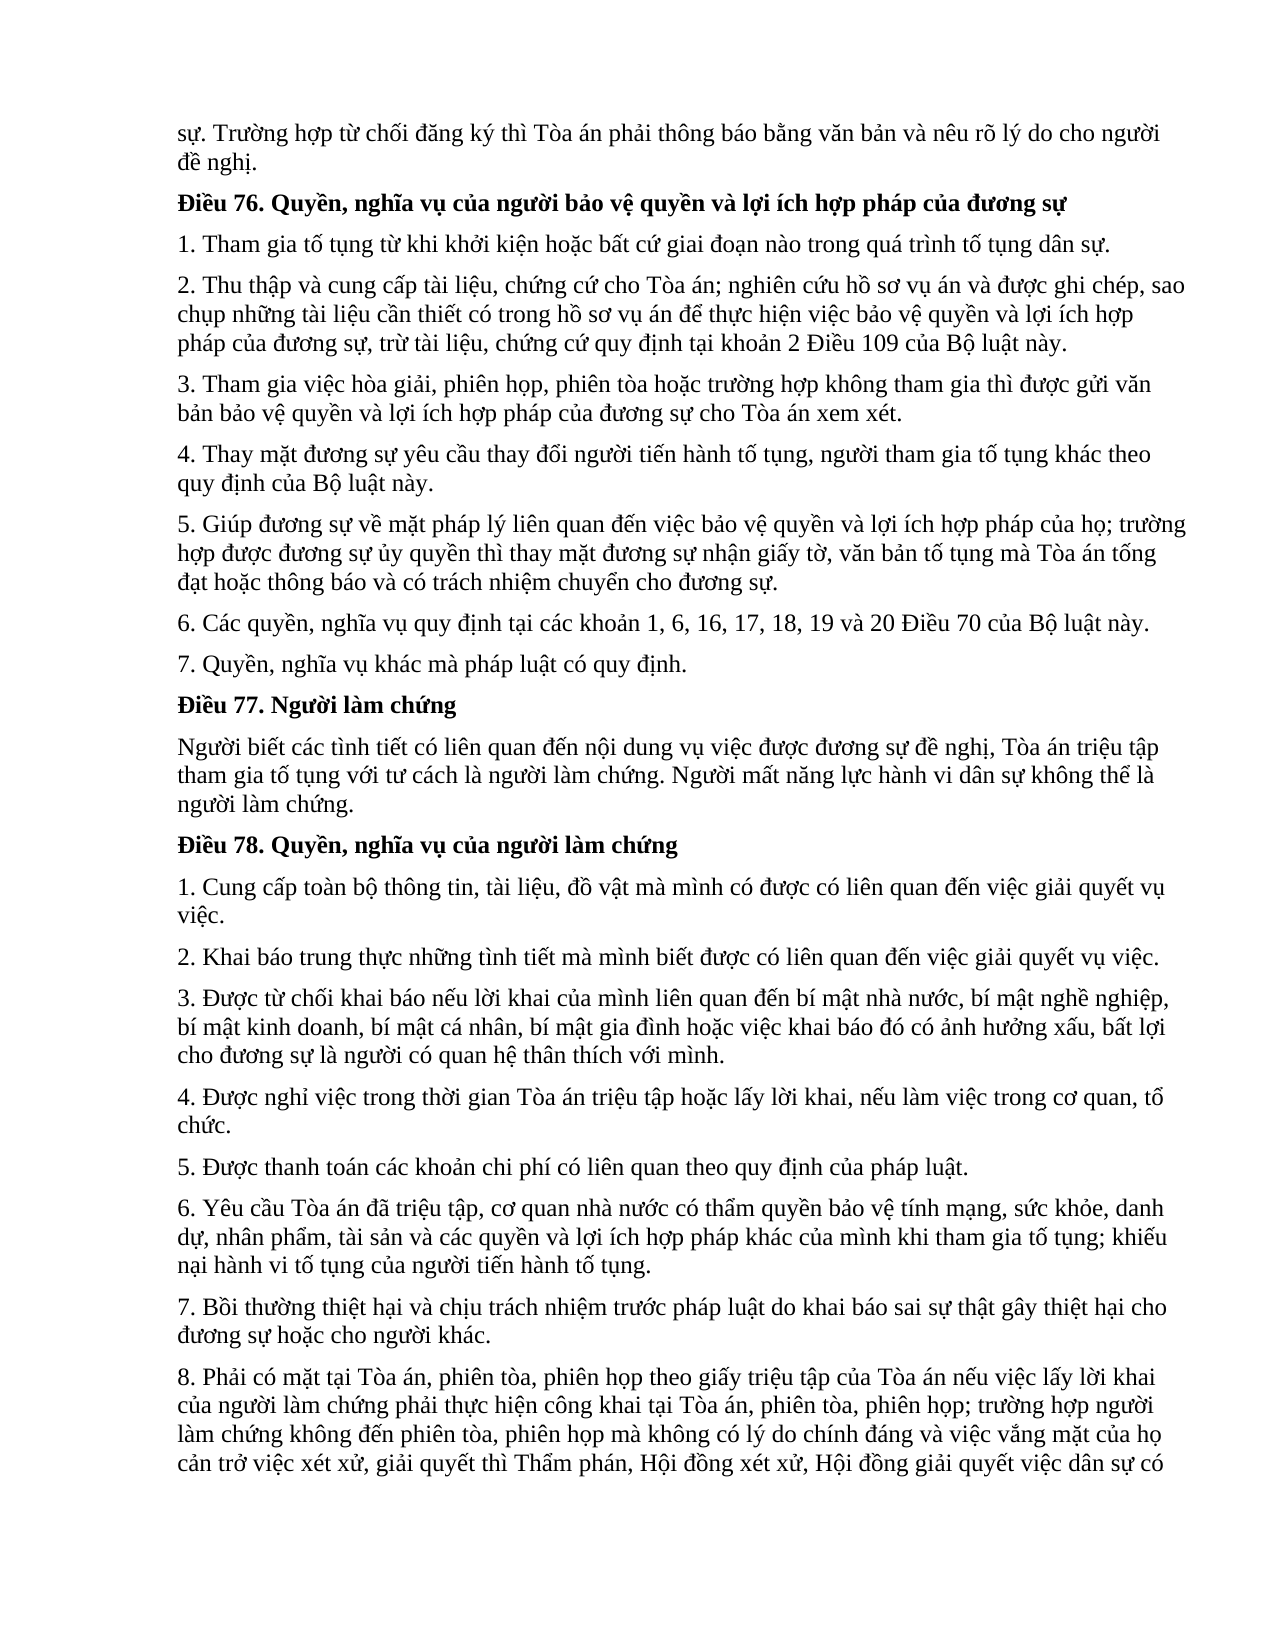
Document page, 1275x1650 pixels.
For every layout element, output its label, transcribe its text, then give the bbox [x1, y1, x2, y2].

text 3. Được từ chối khai báo nếu lời khai của mình liên quan đến bí mật nhà nước, bí mật nghề nghiệp, bí mật kinh doanh, bí mật cá nhân, bí mật gia đình hoặc việc khai báo đó có ảnh hưởng xấu, bất lợi cho đương sự là người có quan hệ thân thích với mình. [177, 983, 1186, 1069]
text 7. Bồi thường thiệt hại và chịu trách nhiệm trước pháp luật do khai báo sai sự thật gây thiệt hại cho đương sự hoặc cho người khác. [177, 1292, 1186, 1349]
text 3. Tham gia việc hòa giải, phiên họp, phiên tòa hoặc trường hợp không tham gia thì được gửi văn bản bảo vệ quyền và lợi ích hợp pháp của đương sự cho Tòa án xem xét. [177, 369, 1186, 427]
text 7. Quyền, nghĩa vụ khác mà pháp luật có quy định. [177, 649, 1186, 678]
text 1. Tham gia tố tụng từ khi khởi kiện hoặc bất cứ giai đoạn nào trong quá trình tố tụng dân sự. [177, 229, 1186, 258]
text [177, 118, 1186, 176]
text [177, 1362, 1186, 1477]
text 1. Cung cấp toàn bộ thông tin, tài liệu, đồ vật mà mình có được có liên quan đến việc giải quyết vụ việc. [177, 872, 1186, 929]
text Người biết các tình tiết có liên quan đến nội dung vụ việc được đương sự đề nghị, Tòa án triệu tập tham gia tố tụng với tư cách là người làm chứng. Người mất năng lực hành vi dân sự không thể là người làm chứng. [177, 732, 1186, 818]
text Điều 78. Quyền, nghĩa vụ của người làm chứng [177, 831, 1186, 859]
text 6. Yêu cầu Tòa án đã triệu tập, cơ quan nhà nước có thẩm quyền bảo vệ tính mạng, sức khỏe, danh dự, nhân phẩm, tài sản và các quyền và lợi ích hợp pháp khác của mình khi tham gia tố tụng; khiếu nại hành vi tố tụng của người tiến hành tố tụng. [177, 1193, 1186, 1279]
text 5. Giúp đương sự về mặt pháp lý liên quan đến việc bảo vệ quyền và lợi ích hợp pháp của họ; trường hợp được đương sự ủy quyền thì thay mặt đương sự nhận giấy tờ, văn bản tố tụng mà Tòa án tống đạt hoặc thông báo và có trách nhiệm chuyển cho đương sự. [177, 509, 1186, 596]
text 4. Được nghỉ việc trong thời gian Tòa án triệu tập hoặc lấy lời khai, nếu làm việc trong cơ quan, tổ chức. [177, 1082, 1186, 1139]
text 2. Thu thập và cung cấp tài liệu, chứng cứ cho Tòa án; nghiên cứu hồ sơ vụ án và được ghi chép, sao chụp những tài liệu cần thiết có trong hồ sơ vụ án để thực hiện việc bảo vệ quyền và lợi ích hợp pháp của đương sự, trừ tài liệu, chứng cứ quy định tại khoản 2 Điều 109 của Bộ luật này. [177, 271, 1186, 357]
text 2. Khai báo trung thực những tình tiết mà mình biết được có liên quan đến việc giải quyết vụ việc. [177, 942, 1186, 971]
text 5. Được thanh toán các khoản chi phí có liên quan theo quy định của pháp luật. [177, 1152, 1186, 1181]
text 6. Các quyền, nghĩa vụ quy định tại các khoản 1, 6, 16, 17, 18, 19 và 20 Điều 70 của Bộ luật này. [177, 608, 1186, 637]
text Điều 76. Quyền, nghĩa vụ của người bảo vệ quyền và lợi ích hợp pháp của đương sự [177, 188, 1186, 217]
text Điều 77. Người làm chứng [177, 691, 1186, 719]
text 4. Thay mặt đương sự yêu cầu thay đổi người tiến hành tố tụng, người tham gia tố tụng khác theo quy định của Bộ luật này. [177, 439, 1186, 497]
